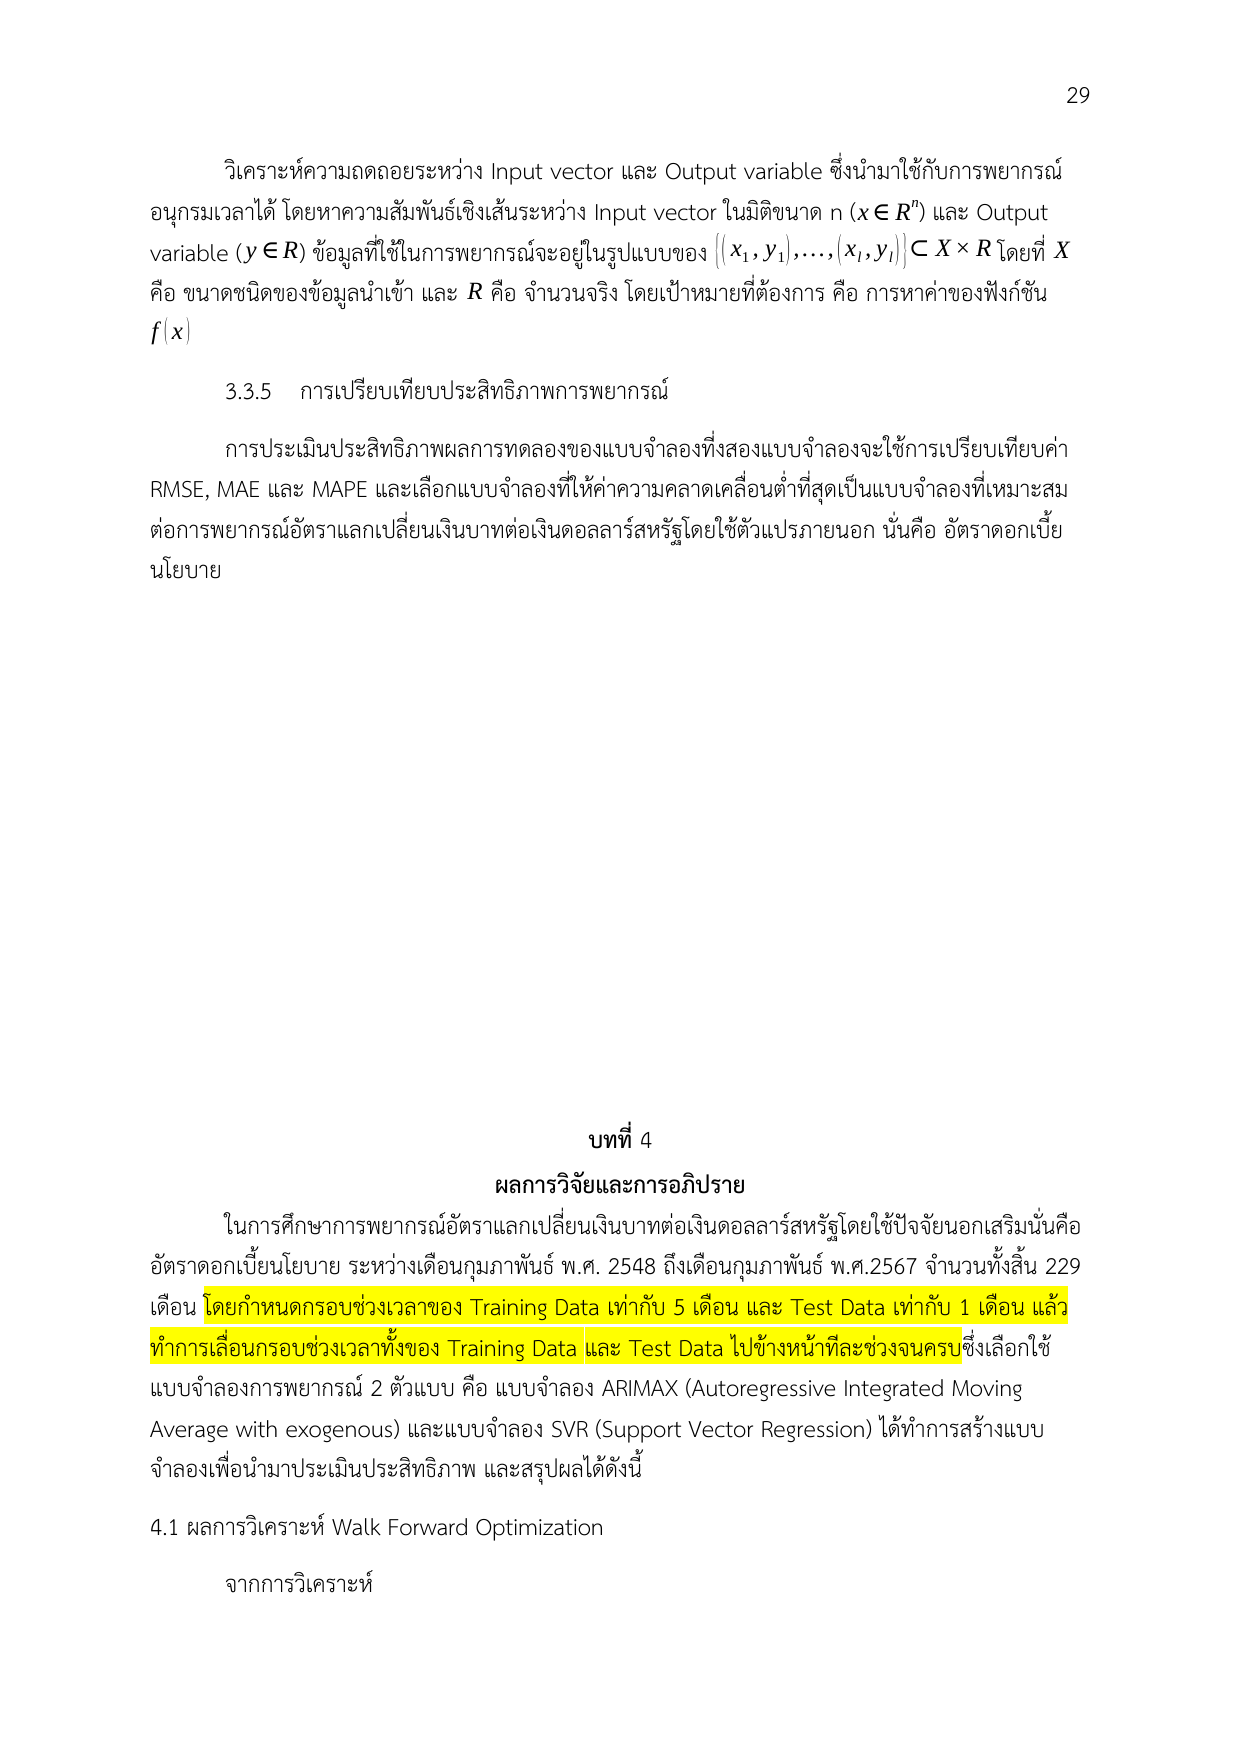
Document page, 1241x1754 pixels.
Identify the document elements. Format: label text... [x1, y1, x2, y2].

text วิเคราะห์ความถดถอยระหว่าง Input vector และ Output variable ซึ่งนำมาใช้กับการพยากรณ์อนุกรมเวลาได้ โดยหาความสัมพันธ์เชิงเส้นระหว่าง Input vector ในมิติขนาด n () และ Output variable () ข้อมูลที่ใช้ในการพยากรณ์จะอยู่ในรูปแบบของ โดยที่ คือ ขนาดชนิดของข้อมูลนำเข้า และ คือ จำนวนจริง โดยเป้าหมายที่ต้องการ คือ การหาค่าของฟังก์ชัน [150, 150, 1090, 351]
text 3.3.5 การเปรียบเทียบประสิทธิภาพการพยากรณ์ [150, 370, 1090, 408]
text ในการศึกษาการพยากรณ์อัตราแลกเปลี่ยนเงินบาทต่อเงินดอลลาร์สหรัฐโดยใช้ปัจจัยนอกเสริมนั่นคือ อัตราดอกเบี้ยนโยบาย ระหว่างเดือนกุมภาพันธ์ พ.ศ. 2548 ถึงเดือนกุมภาพันธ์ พ.ศ.2567 จำนวนทั้งสิ้น 229 เดือน โดยกำหนดกรอบช่วงเวลาของ Training Data เท่ากับ 5 เดือน และ Test Data เท่ากับ 1 เดือน แล้วทำการเลื่อนกรอบช่วงเวลาทั้งของ Training Data และ Test Data ไปข้างหน้าทีละช่วงจนครบซึ่งเลือกใช้แบบจำลองการพยากรณ์ 2 ตัวแบบ คือ แบบจำลอง ARIMAX (Autoregressive Integrated Moving Average with exogenous) และแบบจำลอง SVR (Support Vector Regression) ได้ทำการสร้างแบบจำลองเพื่อนำมาประเมินประสิทธิภาพ และสรุปผลได้ดังนี้ [150, 1205, 1090, 1486]
text จากการวิเคราะห์ [150, 1563, 1090, 1601]
subtitle บทที่ 4 [150, 1119, 1090, 1157]
subtitle ผลการวิจัยและการอภิปราย [150, 1164, 1090, 1202]
text 4.1 ผลการวิเคราะห์ Walk Forward Optimization [150, 1506, 1090, 1543]
text การประเมินประสิทธิภาพผลการทดลองของแบบจำลองที่งสองแบบจำลองจะใช้การเปรียบเทียบค่า RMSE, MAE และ MAPE และเลือกแบบจำลองที่ให้ค่าความคลาดเคลื่อนต่ำที่สุดเป็นแบบจำลองที่เหมาะสมต่อการพยากรณ์อัตราแลกเปลี่ยนเงินบาทต่อเงินดอลลาร์สหรัฐโดยใช้ตัวแปรภายนอก นั่นคือ อัตราดอกเบี้ยนโยบาย [150, 428, 1090, 587]
